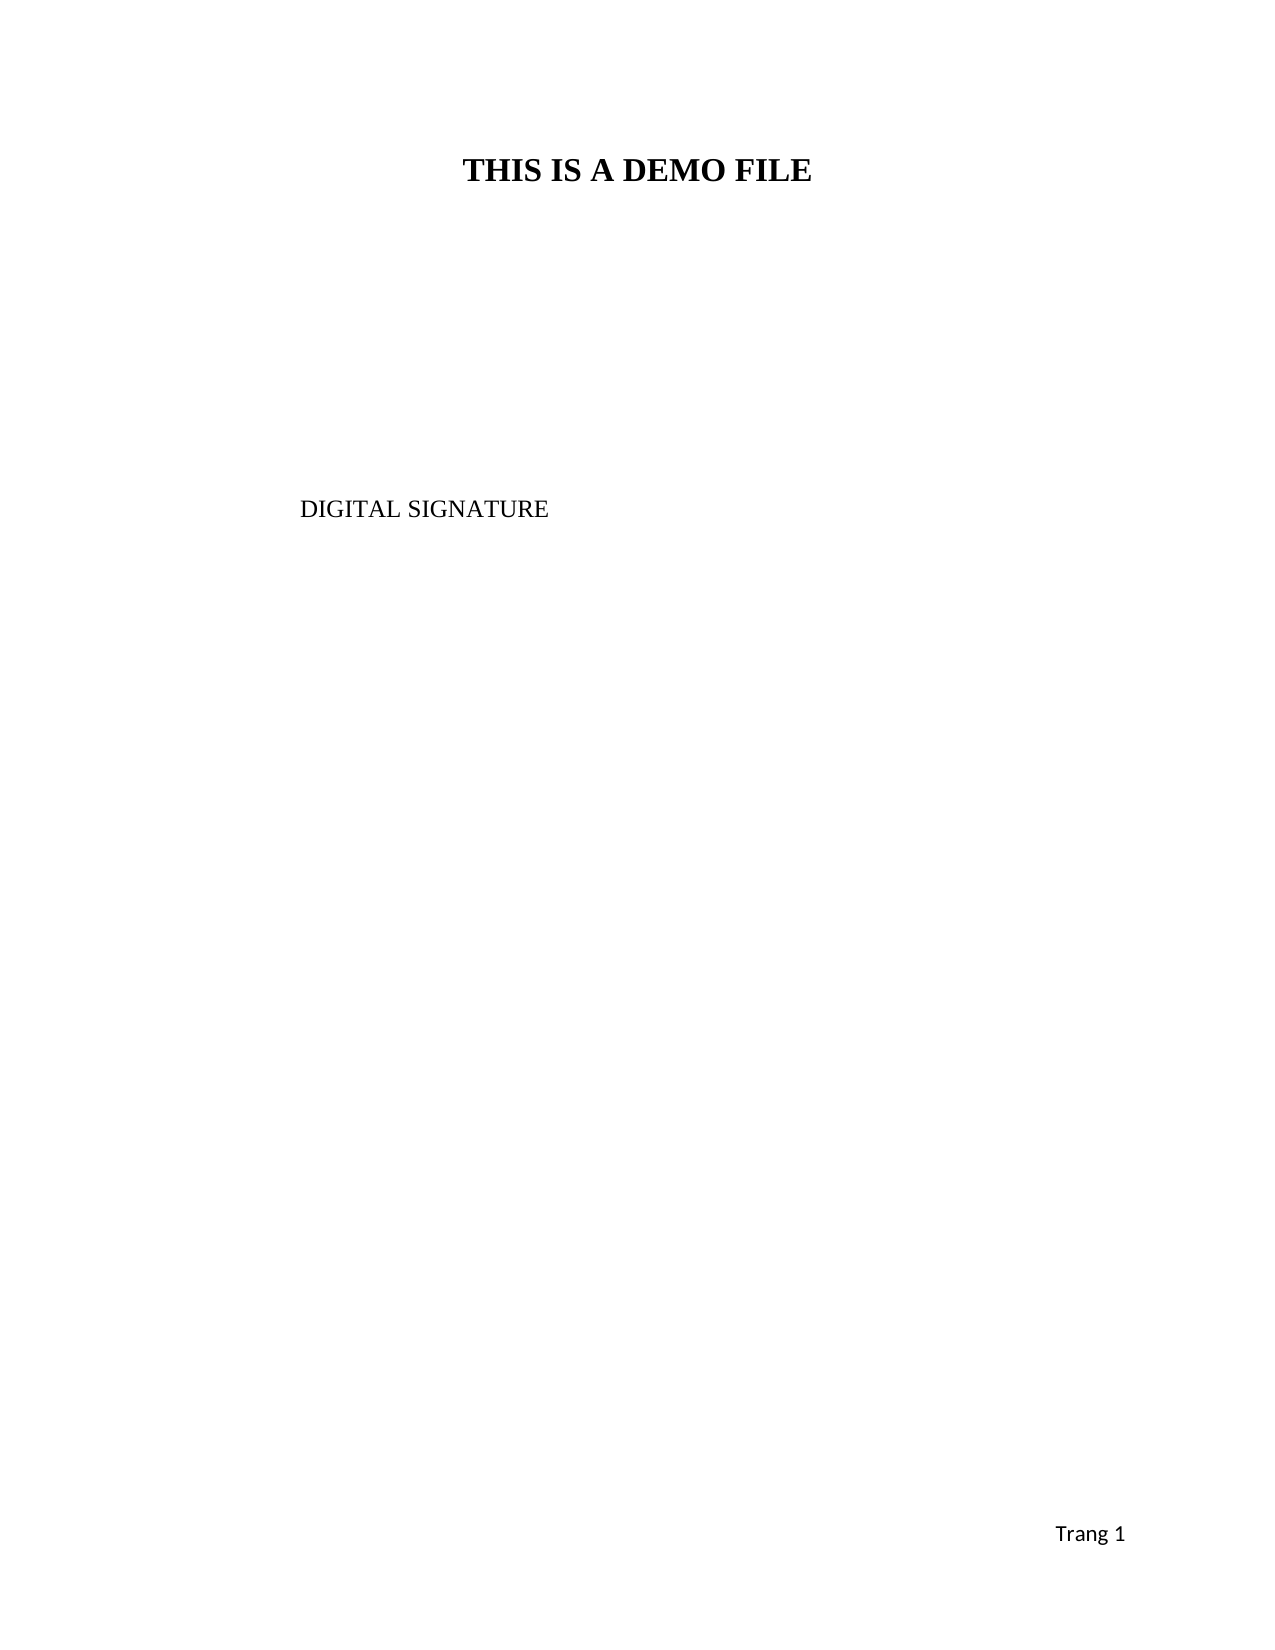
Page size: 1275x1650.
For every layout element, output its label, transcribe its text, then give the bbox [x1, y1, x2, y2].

text THIS IS A DEMO FILE [150, 150, 1125, 188]
text DIGITAL SIGNATURE [150, 494, 1125, 523]
